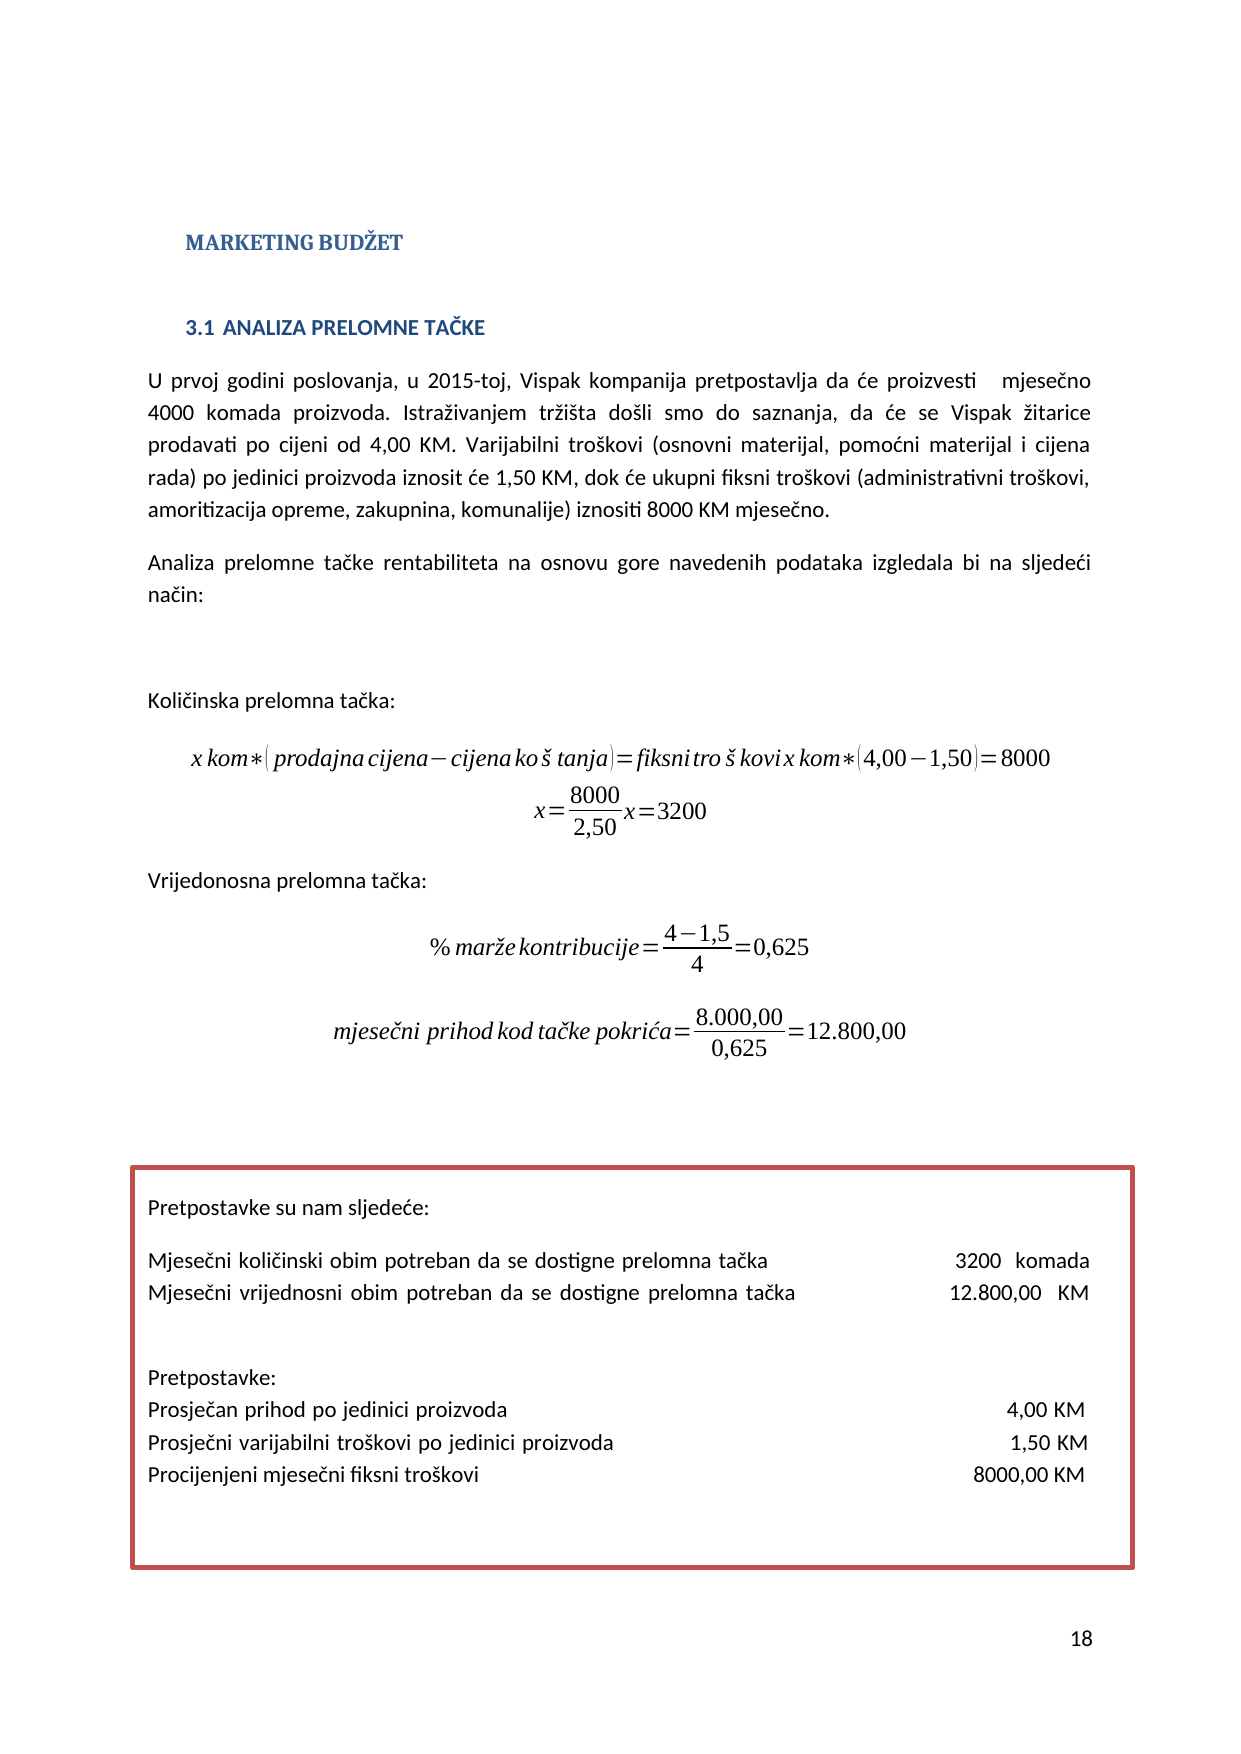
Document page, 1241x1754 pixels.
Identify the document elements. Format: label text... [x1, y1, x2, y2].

text Pretpostavke su nam sljedeće: [148, 1193, 1093, 1221]
text Analiza prelomne tačke rentabiliteta na osnovu gore navedenih podataka izgledala bi na sljedeći način: [148, 548, 1093, 608]
text Mjesečni količinski obim potreban da se dostigne prelomna tačka 3200 komada Mjesečni vrijednosni obim potreban da se dostigne prelomna tačka 12.800,00 KM [148, 1246, 1093, 1338]
text U prvoj godini poslovanja, u 2015-toj, Vispak kompanija pretpostavlja da će proizvesti mjesečno 4000 komada proizvoda. Istraživanjem tržišta došli smo do saznanja, da će se Vispak žitarice prodavati po cijeni od 4,00 KM. Varijabilni troškovi (osnovni materijal, pomoćni materijal i cijena rada) po jedinici proizvoda iznosit će 1,50 KM, dok će ukupni fiksni troškovi (administrativni troškovi, amoritizacija opreme, zakupnina, komunalije) iznositi 8000 KM mjesečno. [148, 366, 1093, 523]
title ANALIZA PRELOMNE TAČKE [185, 313, 1093, 341]
text Vrijedonosna prelomna tačka: [148, 866, 1093, 894]
text Pretpostavke: Prosječan prihod po jedinici proizvoda 4,00 KM Prosječni varijabilni troškovi po jedinici proizvoda 1,50 KM Procijenjeni mjesečni fiksni troškovi 8000,00 KM [148, 1363, 1093, 1488]
text Količinska prelomna tačka: [148, 686, 1093, 714]
subtitle MARKETING BUDŽET [185, 230, 1093, 256]
